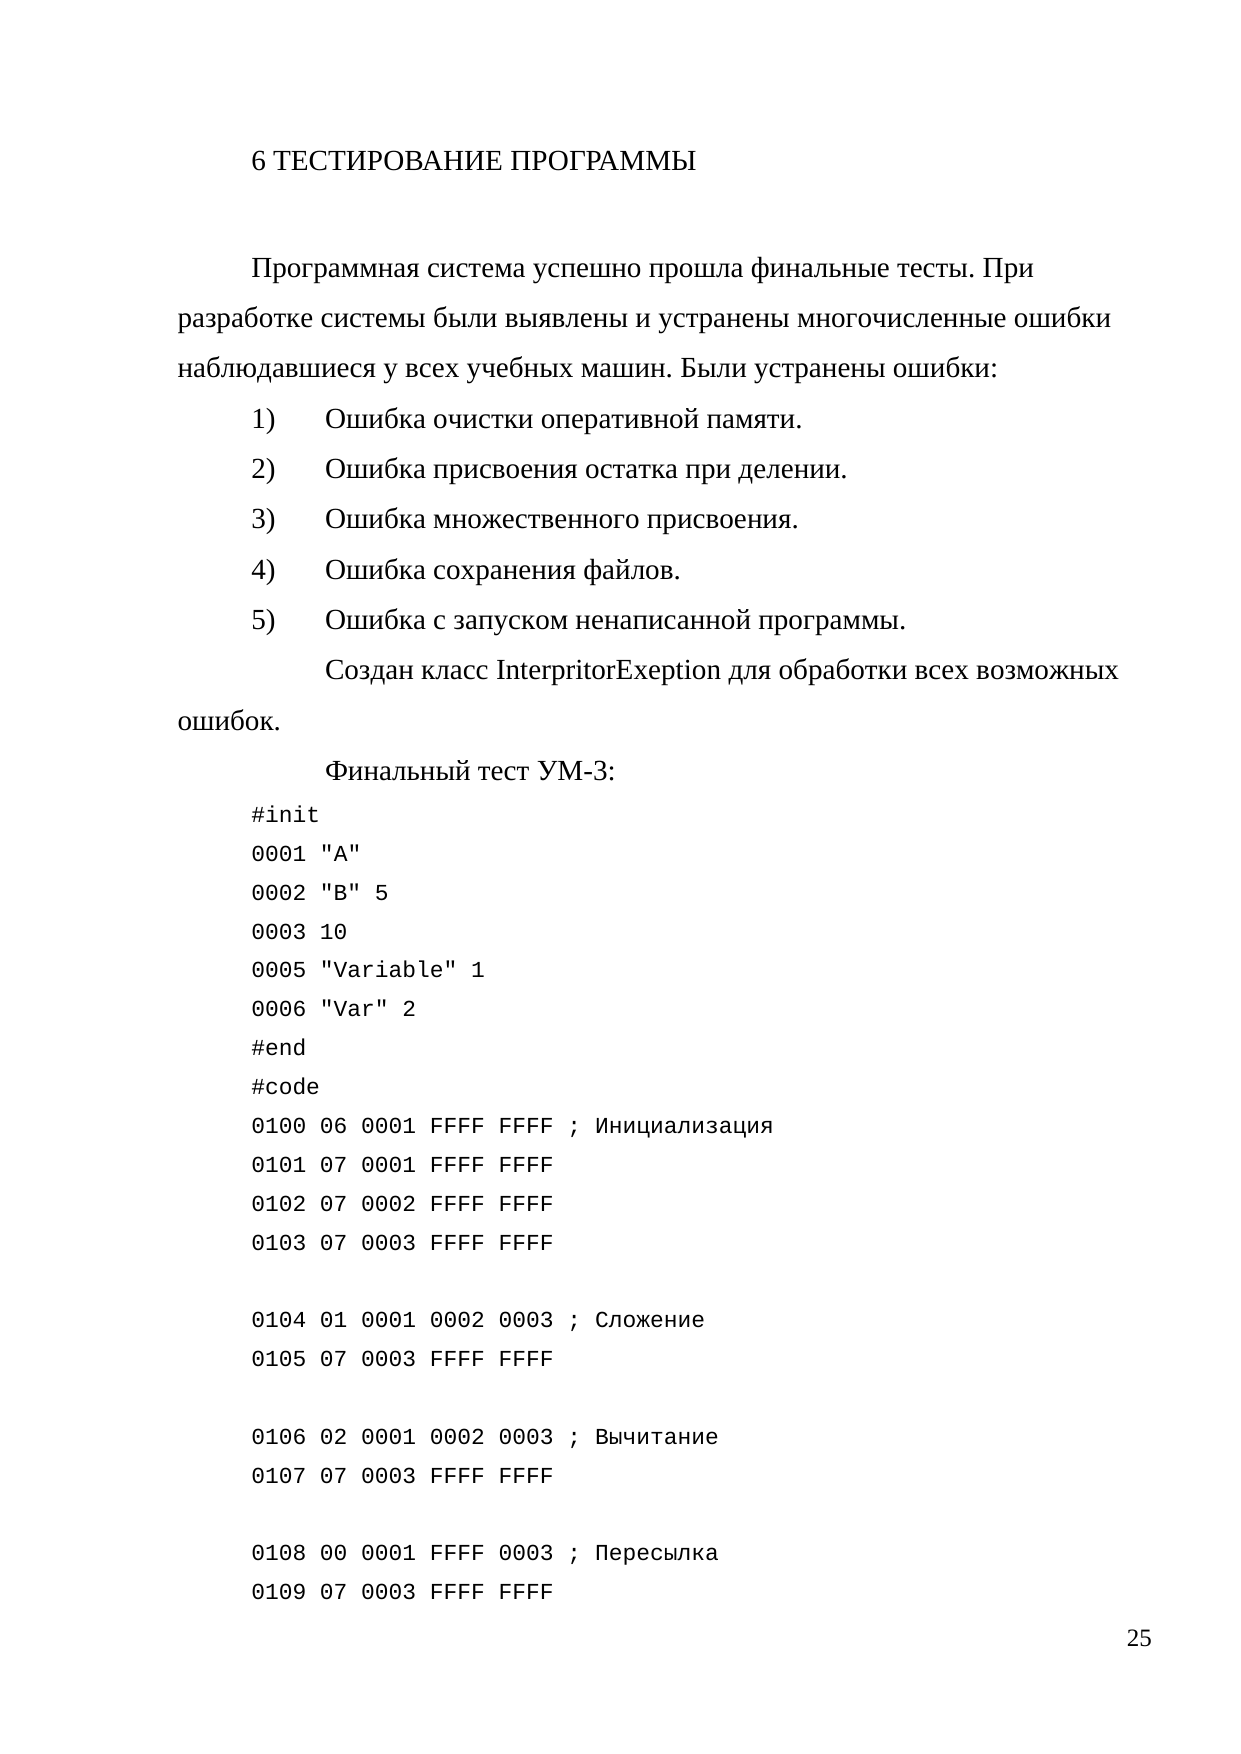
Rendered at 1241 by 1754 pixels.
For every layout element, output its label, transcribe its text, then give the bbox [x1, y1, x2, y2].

list Ошибка с запуском ненаписанной программы. [177, 602, 1152, 636]
text 0002 "B" 5 [177, 881, 1152, 907]
text Программная система успешно прошла финальные тесты. При разработке системы были выявлены и устранены многочисленные ошибки наблюдавшиеся у всех учебных машин. Были устранены ошибки: [177, 250, 1152, 384]
text #code [177, 1075, 1152, 1101]
list Создан класс InterpritorExeption для обработки всех возможных ошибок. [177, 652, 1152, 736]
list Ошибка множественного присвоения. [177, 502, 1152, 535]
text 0100 06 0001 FFFF FFFF ; Инициализация [177, 1114, 1152, 1140]
text 0005 "Variable" 1 [177, 959, 1152, 985]
subtitle 6 ТЕСТИРОВАНИЕ ПРОГРАММЫ [177, 143, 1152, 177]
text #init [177, 803, 1152, 829]
list Ошибка присвоения остатка при делении. [177, 451, 1152, 485]
text 0106 02 0001 0002 0003 ; Вычитание [177, 1425, 1152, 1451]
text 0006 "Var" 2 [177, 998, 1152, 1024]
text 0003 10 [177, 920, 1152, 946]
text 0107 07 0003 FFFF FFFF [177, 1464, 1152, 1490]
text #end [177, 1037, 1152, 1062]
list Финальный тест УМ-3: [177, 753, 1152, 787]
text 0001 "A" [177, 842, 1152, 868]
text 0108 00 0001 FFFF 0003 ; Пересылка [177, 1542, 1152, 1568]
text 0102 07 0002 FFFF FFFF [177, 1192, 1152, 1218]
text 0103 07 0003 FFFF FFFF [177, 1231, 1152, 1257]
text 0104 01 0001 0002 0003 ; Сложение [177, 1308, 1152, 1334]
text 0101 07 0001 FFFF FFFF [177, 1153, 1152, 1179]
list Ошибка сохранения файлов. [177, 552, 1152, 585]
text 0105 07 0003 FFFF FFFF [177, 1347, 1152, 1373]
list Ошибка очистки оперативной памяти. [177, 401, 1152, 434]
text 0109 07 0003 FFFF FFFF [177, 1581, 1152, 1606]
